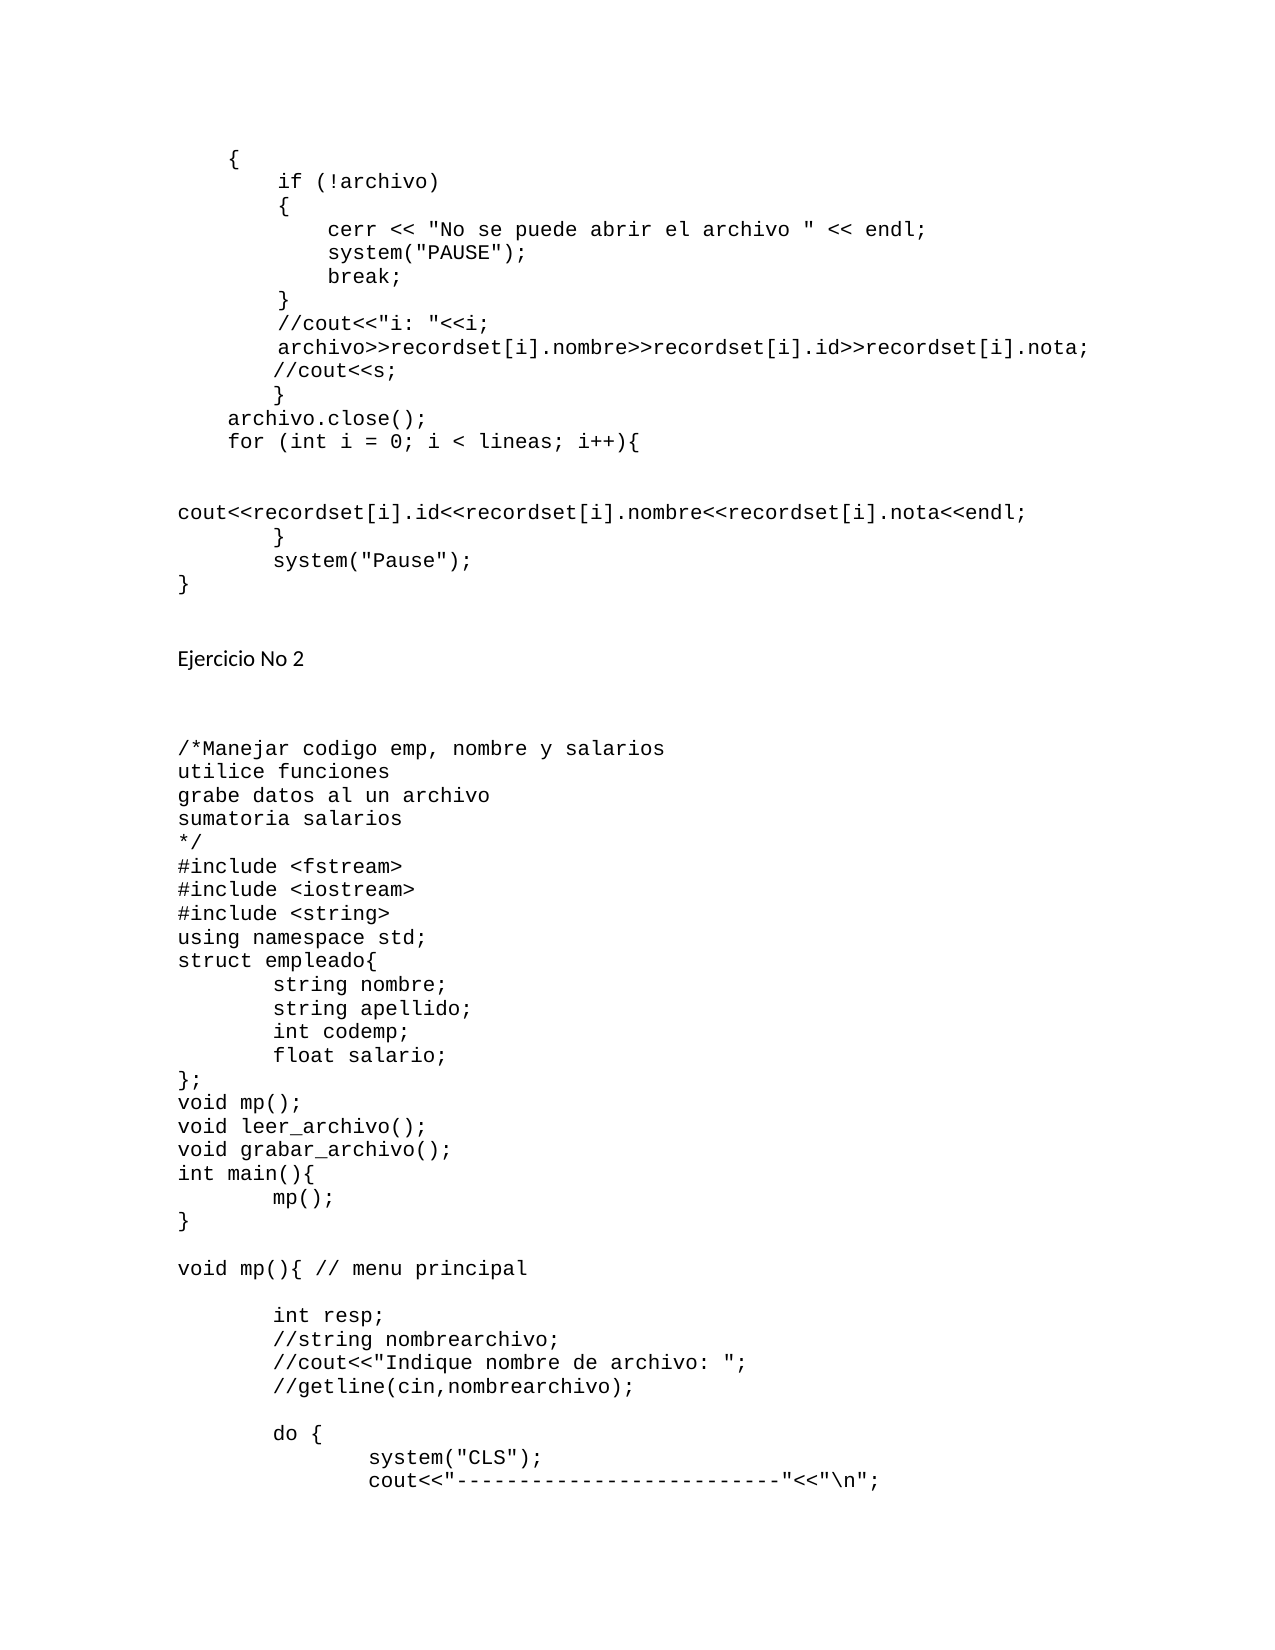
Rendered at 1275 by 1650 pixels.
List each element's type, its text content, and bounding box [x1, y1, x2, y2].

text } [177, 1210, 1098, 1234]
text system("PAUSE"); [177, 242, 1098, 266]
text int main(){ [177, 1163, 1098, 1187]
text float salario; [177, 1045, 1098, 1068]
text do { [177, 1423, 1098, 1447]
text //cout<<"i: "<<i; [177, 313, 1098, 337]
text #include <fstream> [177, 856, 1098, 879]
text int resp; [177, 1305, 1098, 1329]
text cerr << "No se puede abrir el archivo " << endl; [177, 218, 1098, 242]
text system("Pause"); [177, 549, 1098, 573]
text //string nombrearchivo; [177, 1329, 1098, 1352]
text archivo.close(); [177, 408, 1098, 431]
text struct empleado{ [177, 950, 1098, 974]
text #include <string> [177, 903, 1098, 927]
text string nombre; [177, 974, 1098, 998]
text //getline(cin,nombrearchivo); [177, 1376, 1098, 1399]
text //cout<<s; [177, 360, 1098, 384]
text //cout<<"Indique nombre de archivo: "; [177, 1352, 1098, 1376]
text string apellido; [177, 998, 1098, 1021]
text void mp(){ // menu principal [177, 1258, 1098, 1281]
text int codemp; [177, 1021, 1098, 1045]
text mp(); [177, 1187, 1098, 1210]
text { [177, 195, 1098, 218]
text }; [177, 1068, 1098, 1092]
text Ejercicio No 2 [177, 644, 1098, 672]
text } [177, 526, 1098, 549]
text { [177, 148, 1098, 171]
text grabe datos al un archivo [177, 785, 1098, 808]
text void leer_archivo(); [177, 1116, 1098, 1139]
text /*Manejar codigo emp, nombre y salarios [177, 737, 1098, 761]
text archivo>>recordset[i].nombre>>recordset[i].id>>recordset[i].nota; [177, 337, 1098, 360]
text sumatoria salarios [177, 808, 1098, 832]
text cout<<recordset[i].id<<recordset[i].nombre<<recordset[i].nota<<endl; [177, 455, 1098, 526]
text } [177, 289, 1098, 313]
text if (!archivo) [177, 171, 1098, 195]
text } [177, 384, 1098, 408]
text */ [177, 832, 1098, 856]
text for (int i = 0; i < lineas; i++){ [177, 431, 1098, 455]
text #include <iostream> [177, 879, 1098, 903]
text utilice funciones [177, 761, 1098, 785]
text void grabar_archivo(); [177, 1139, 1098, 1163]
text break; [177, 266, 1098, 289]
text using namespace std; [177, 927, 1098, 950]
text system("CLS"); [177, 1447, 1098, 1471]
text cout<<"--------------------------"<<"\n"; [177, 1471, 1098, 1494]
text } [177, 573, 1098, 597]
text void mp(); [177, 1092, 1098, 1116]
